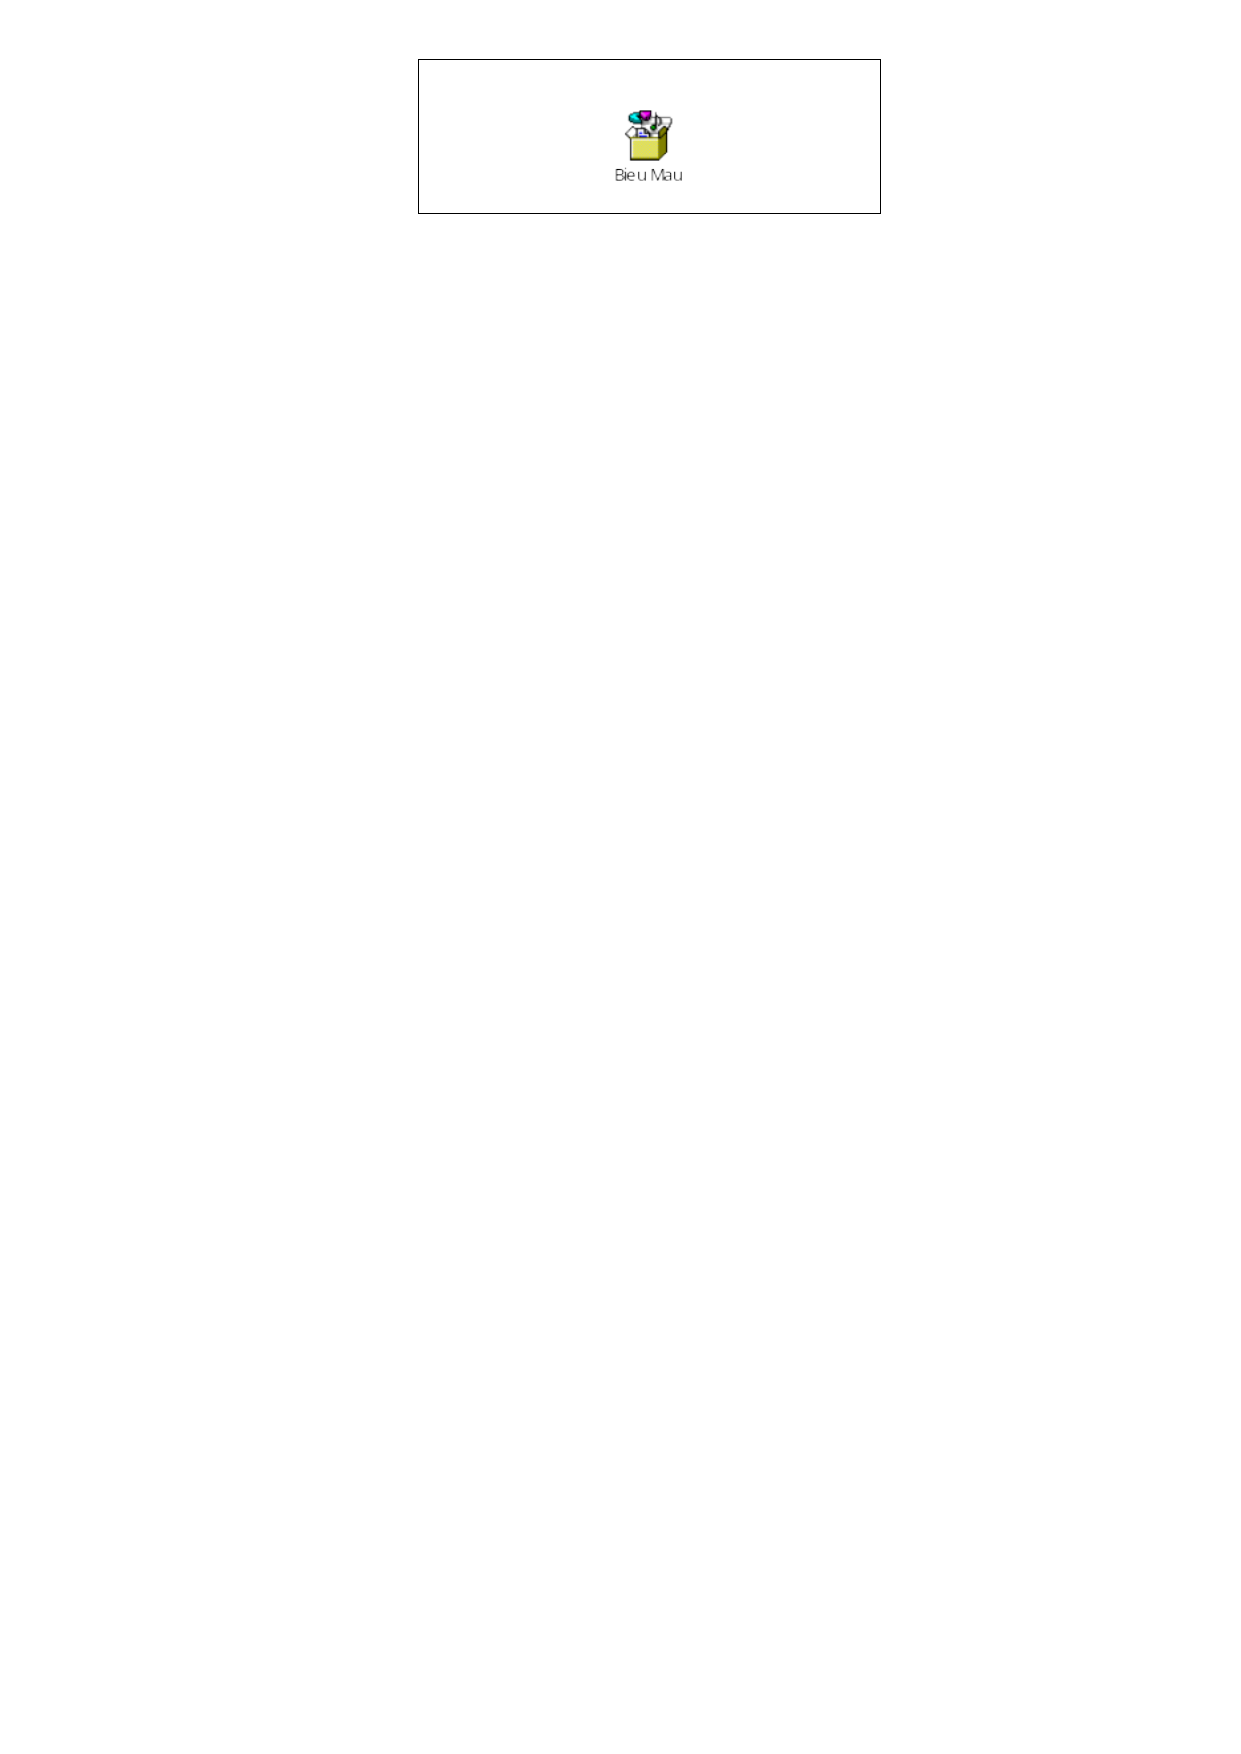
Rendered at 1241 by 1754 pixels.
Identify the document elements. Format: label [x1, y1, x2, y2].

table_header [419, 60, 880, 213]
